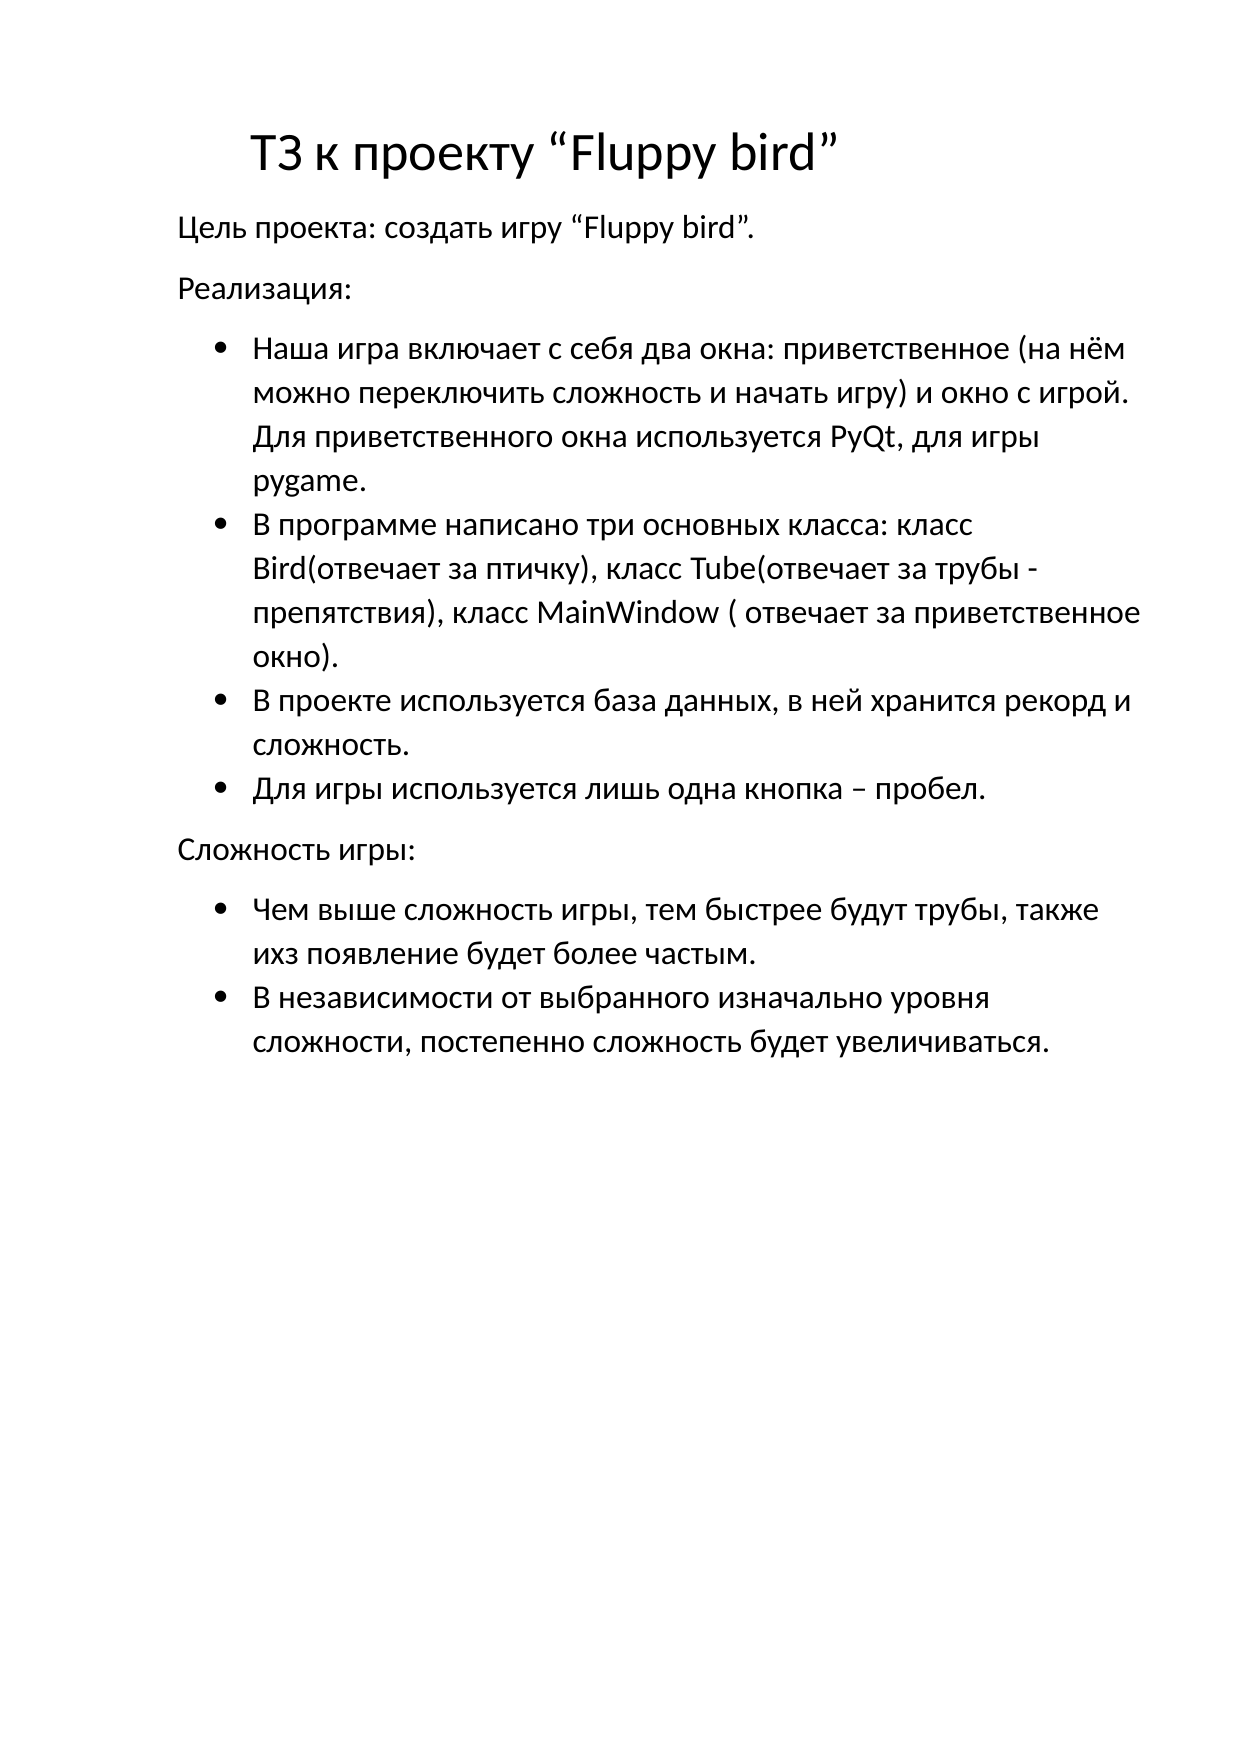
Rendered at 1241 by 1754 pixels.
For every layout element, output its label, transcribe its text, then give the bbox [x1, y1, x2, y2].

list В программе написано три основных класса: класс Bird(отвечает за птичку), класс Tube(отвечает за трубы - препятствия), класс MainWindow ( отвечает за приветственное окно). [215, 503, 1152, 676]
list Наша игра включает с себя два окна: приветственное (на нём можно переключить сложность и начать игру) и окно с игрой. Для приветственного окна используется PyQt, для игры pygame. [215, 327, 1152, 500]
text Сложность игры: [177, 828, 1152, 868]
list Для игры используется лишь одна кнопка – пробел. [215, 767, 1152, 808]
list В независимости от выбранного изначально уровня сложности, постепенно сложность будет увеличиваться. [215, 976, 1152, 1061]
text Цель проекта: создать игру “Fluppy bird”. [177, 206, 1152, 247]
text Реализация: [177, 267, 1152, 307]
list В проекте используется база данных, в ней хранится рекорд и сложность. [215, 679, 1152, 764]
list Чем выше сложность игры, тем быстрее будут трубы, также ихз появление будет более частым. [215, 888, 1152, 973]
text ТЗ к проекту “Fluppy bird” [177, 118, 1152, 184]
